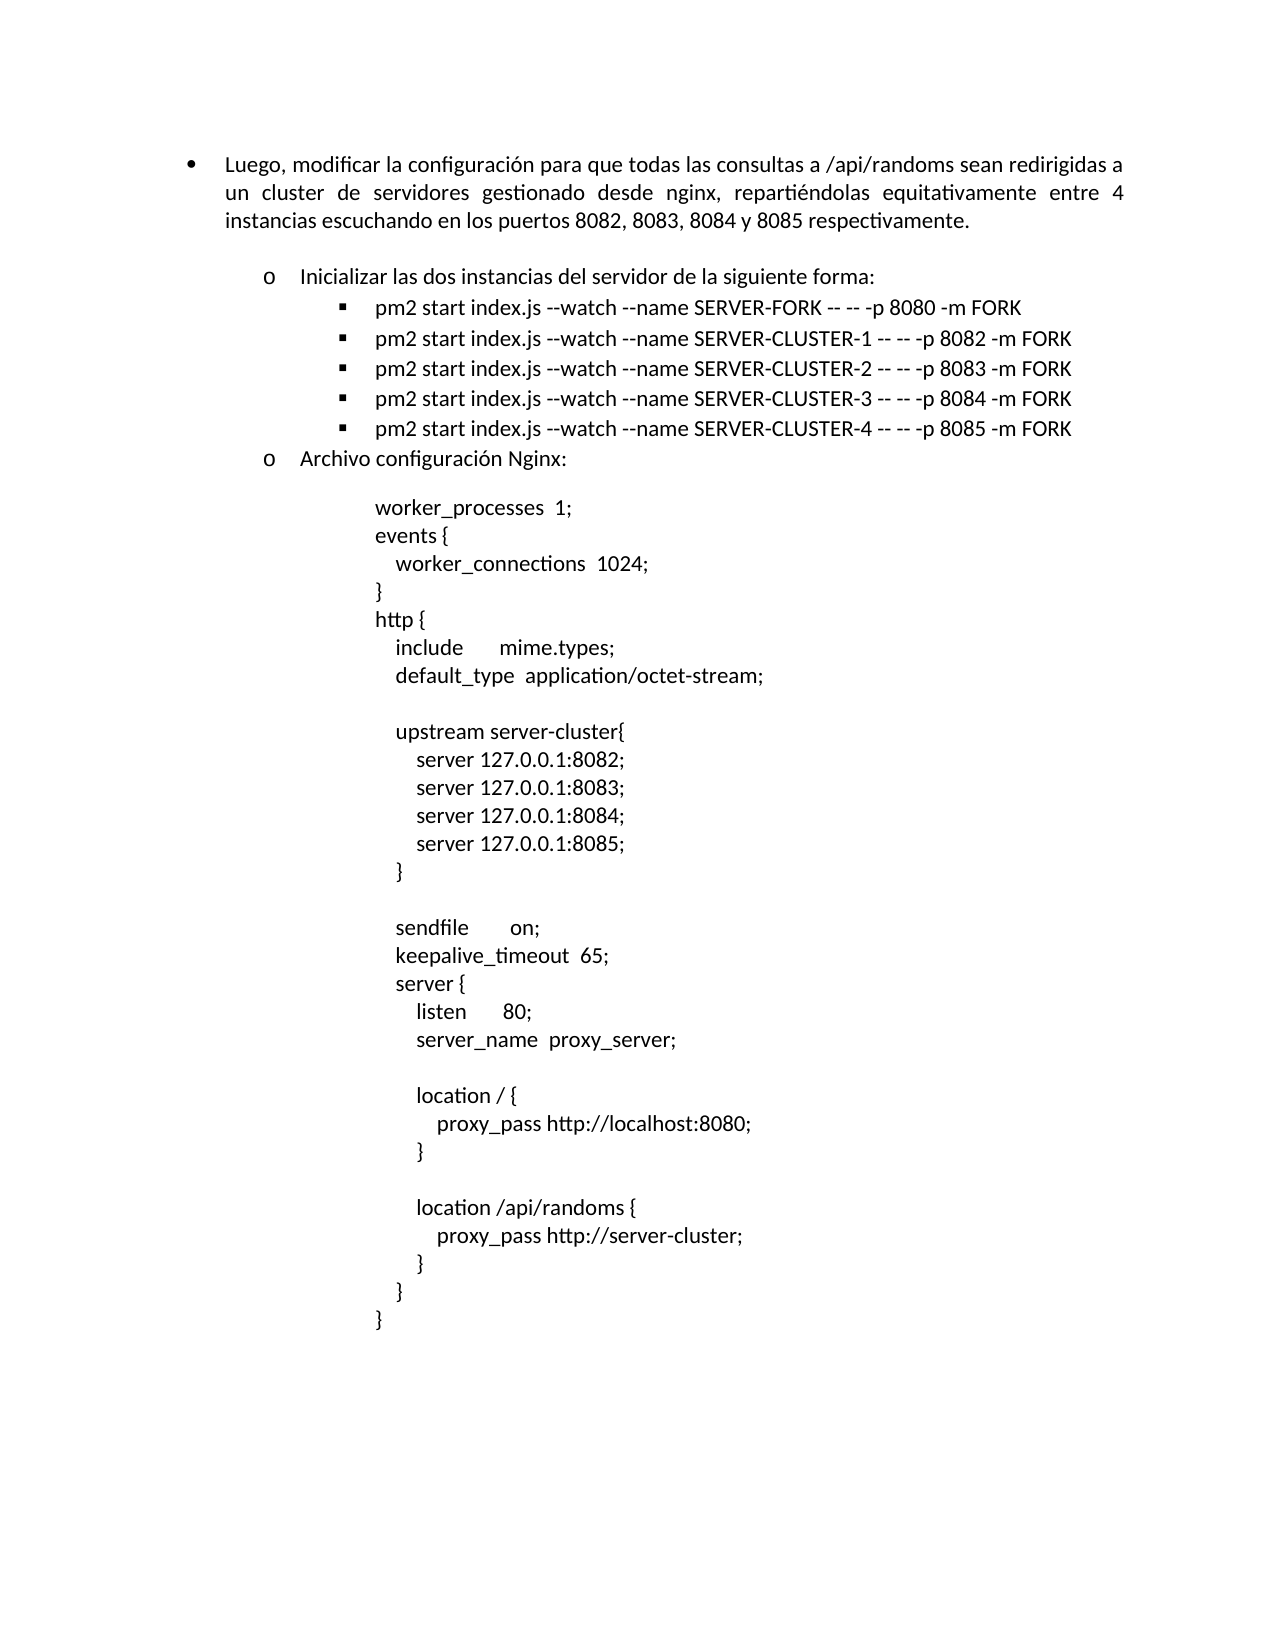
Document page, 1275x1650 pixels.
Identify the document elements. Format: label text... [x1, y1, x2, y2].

text } [375, 1137, 1125, 1165]
text upstream server-cluster{ [375, 717, 1125, 745]
text server { [375, 969, 1125, 997]
list pm2 start index.js --watch --name SERVER-CLUSTER-2 -- -- -p 8083 -m FORK [337, 354, 1125, 382]
list pm2 start index.js --watch --name SERVER-CLUSTER-1 -- -- -p 8082 -m FORK [337, 324, 1125, 352]
text server 127.0.0.1:8084; [375, 801, 1125, 829]
text keepalive_timeout 65; [375, 941, 1125, 969]
text worker_processes 1; [375, 493, 1125, 521]
text server 127.0.0.1:8083; [375, 773, 1125, 801]
text } [375, 1277, 1125, 1305]
list Archivo configuración Nginx: [262, 444, 1125, 474]
text http { [375, 605, 1125, 633]
text server_name proxy_server; [375, 1025, 1125, 1053]
text location / { [375, 1081, 1125, 1109]
text proxy_pass http://localhost:8080; [375, 1109, 1125, 1137]
text server 127.0.0.1:8082; [375, 745, 1125, 773]
list Luego, modificar la configuración para que todas las consultas a /api/randoms sean redirigidas a un cluster de servidores gestionado desde nginx, repartiéndolas equitativamente entre 4 instancias escuchando en los puertos 8082, 8083, 8084 y 8085 respectivamente. [187, 150, 1125, 234]
text } [375, 857, 1125, 885]
text } [375, 1305, 1125, 1333]
text } [375, 577, 1125, 605]
text proxy_pass http://server-cluster; [375, 1221, 1125, 1249]
list pm2 start index.js --watch --name SERVER-FORK -- -- -p 8080 -m FORK [337, 293, 1125, 322]
text } [375, 1249, 1125, 1277]
text default_type application/octet-stream; [375, 661, 1125, 689]
list pm2 start index.js --watch --name SERVER-CLUSTER-3 -- -- -p 8084 -m FORK [337, 384, 1125, 412]
text include mime.types; [375, 633, 1125, 661]
text location /api/randoms { [375, 1193, 1125, 1221]
text sendfile on; [375, 913, 1125, 941]
list Inicializar las dos instancias del servidor de la siguiente forma: [262, 262, 1125, 291]
list pm2 start index.js --watch --name SERVER-CLUSTER-4 -- -- -p 8085 -m FORK [337, 414, 1125, 442]
text server 127.0.0.1:8085; [375, 829, 1125, 857]
text worker_connections 1024; [375, 549, 1125, 577]
text events { [375, 521, 1125, 549]
text listen 80; [375, 997, 1125, 1025]
